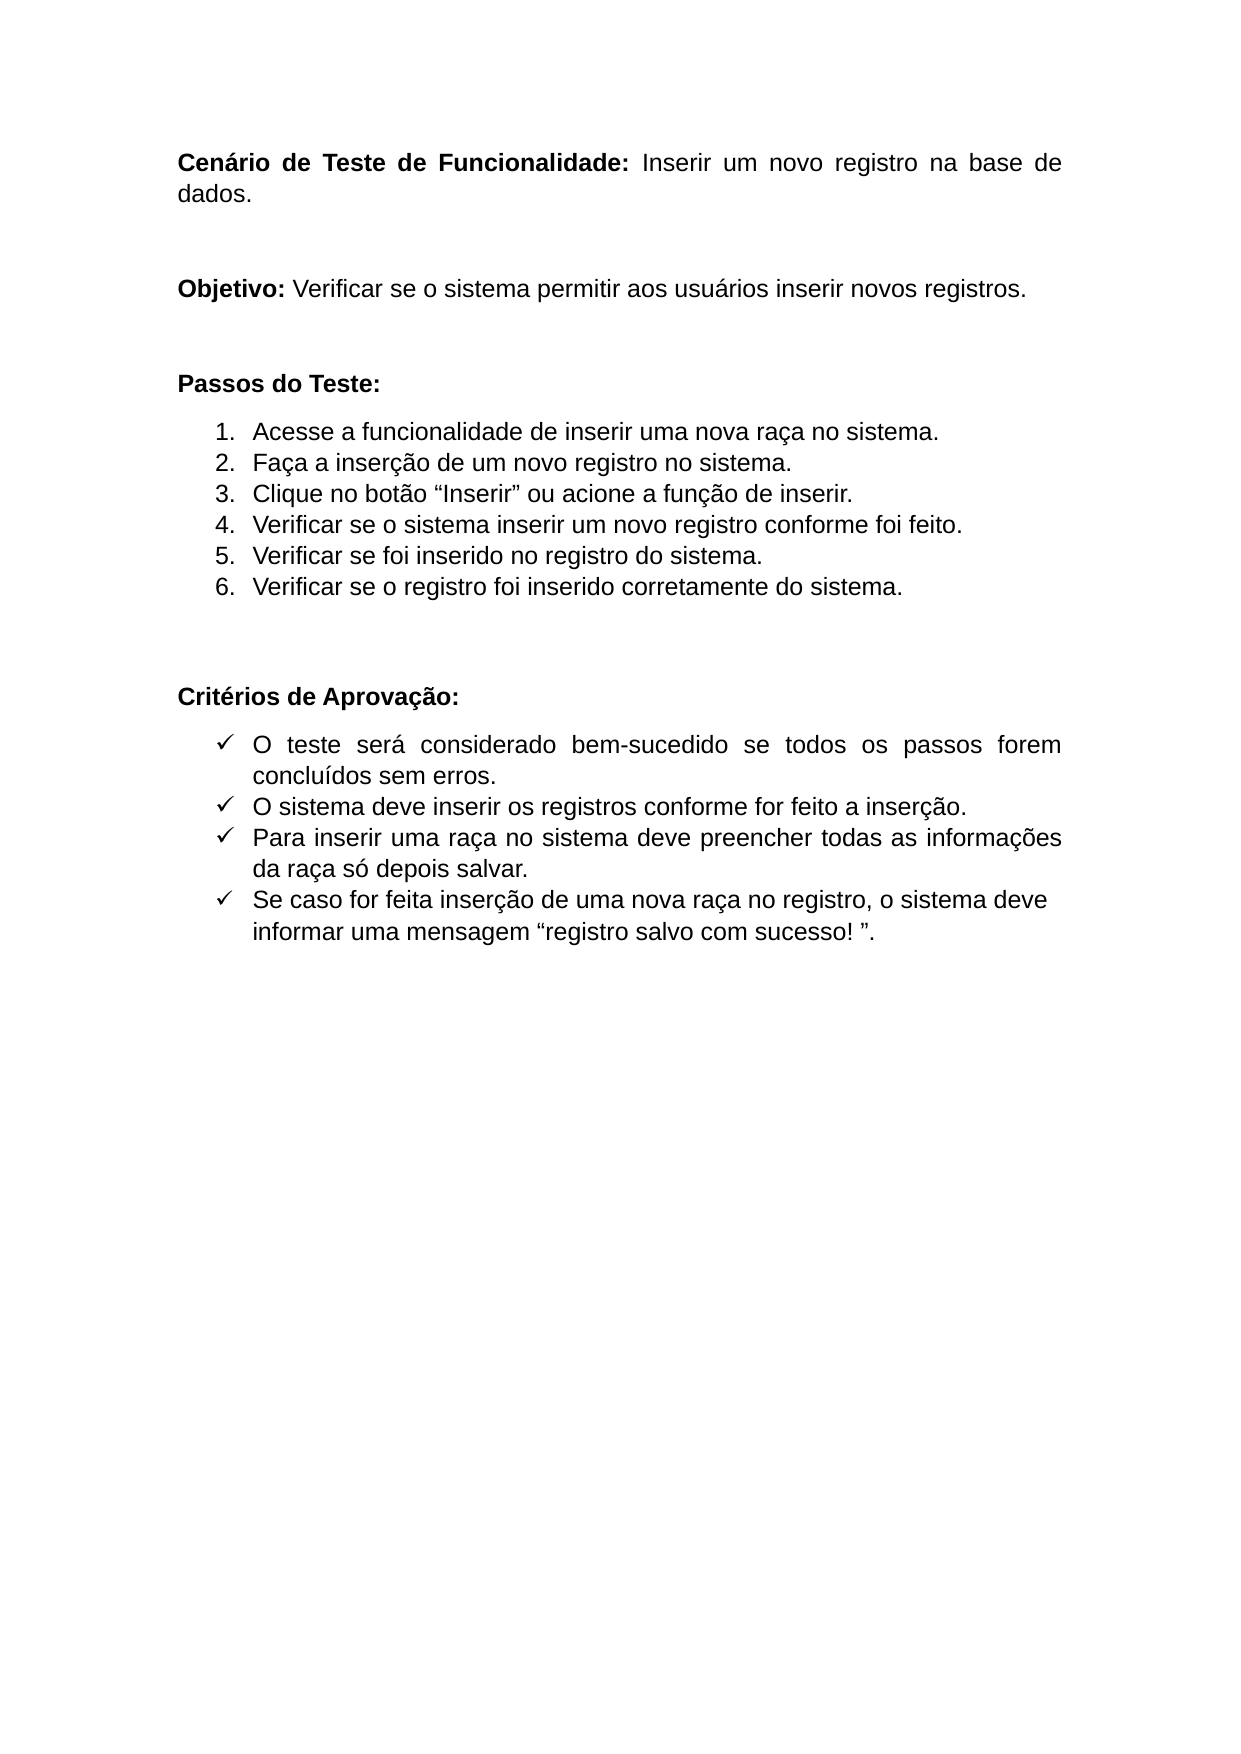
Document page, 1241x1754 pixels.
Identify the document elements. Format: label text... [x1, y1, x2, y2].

text Cenário de Teste de Funcionalidade: Inserir um novo registro na base de dados. [177, 148, 1063, 207]
list Acesse a funcionalidade de inserir uma nova raça no sistema. [215, 417, 1063, 446]
list Clique no botão “Inserir” ou acione a função de inserir. [215, 479, 1063, 508]
list Verificar se o sistema inserir um novo registro conforme foi feito. [215, 510, 1063, 539]
list Verificar se o registro foi inserido corretamente do sistema. [215, 572, 1063, 601]
list Para inserir uma raça no sistema deve preencher todas as informações da raça só depois salvar. [215, 823, 1063, 883]
list Faça a inserção de um novo registro no sistema. [215, 448, 1063, 477]
list O sistema deve inserir os registros conforme for feito a inserção. [215, 792, 1063, 821]
text Passos do Teste: [177, 369, 1063, 398]
list Verificar se foi inserido no registro do sistema. [215, 541, 1063, 570]
text Objetivo: Verificar se o sistema permitir aos usuários inserir novos registros. [177, 274, 1063, 303]
list Se caso for feita inserção de uma nova raça no registro, o sistema deve informar uma mensagem “registro salvo com sucesso! ”. [215, 885, 1063, 945]
text Critérios de Aprovação: [177, 682, 1063, 711]
list O teste será considerado bem-sucedido se todos os passos forem concluídos sem erros. [215, 730, 1063, 790]
